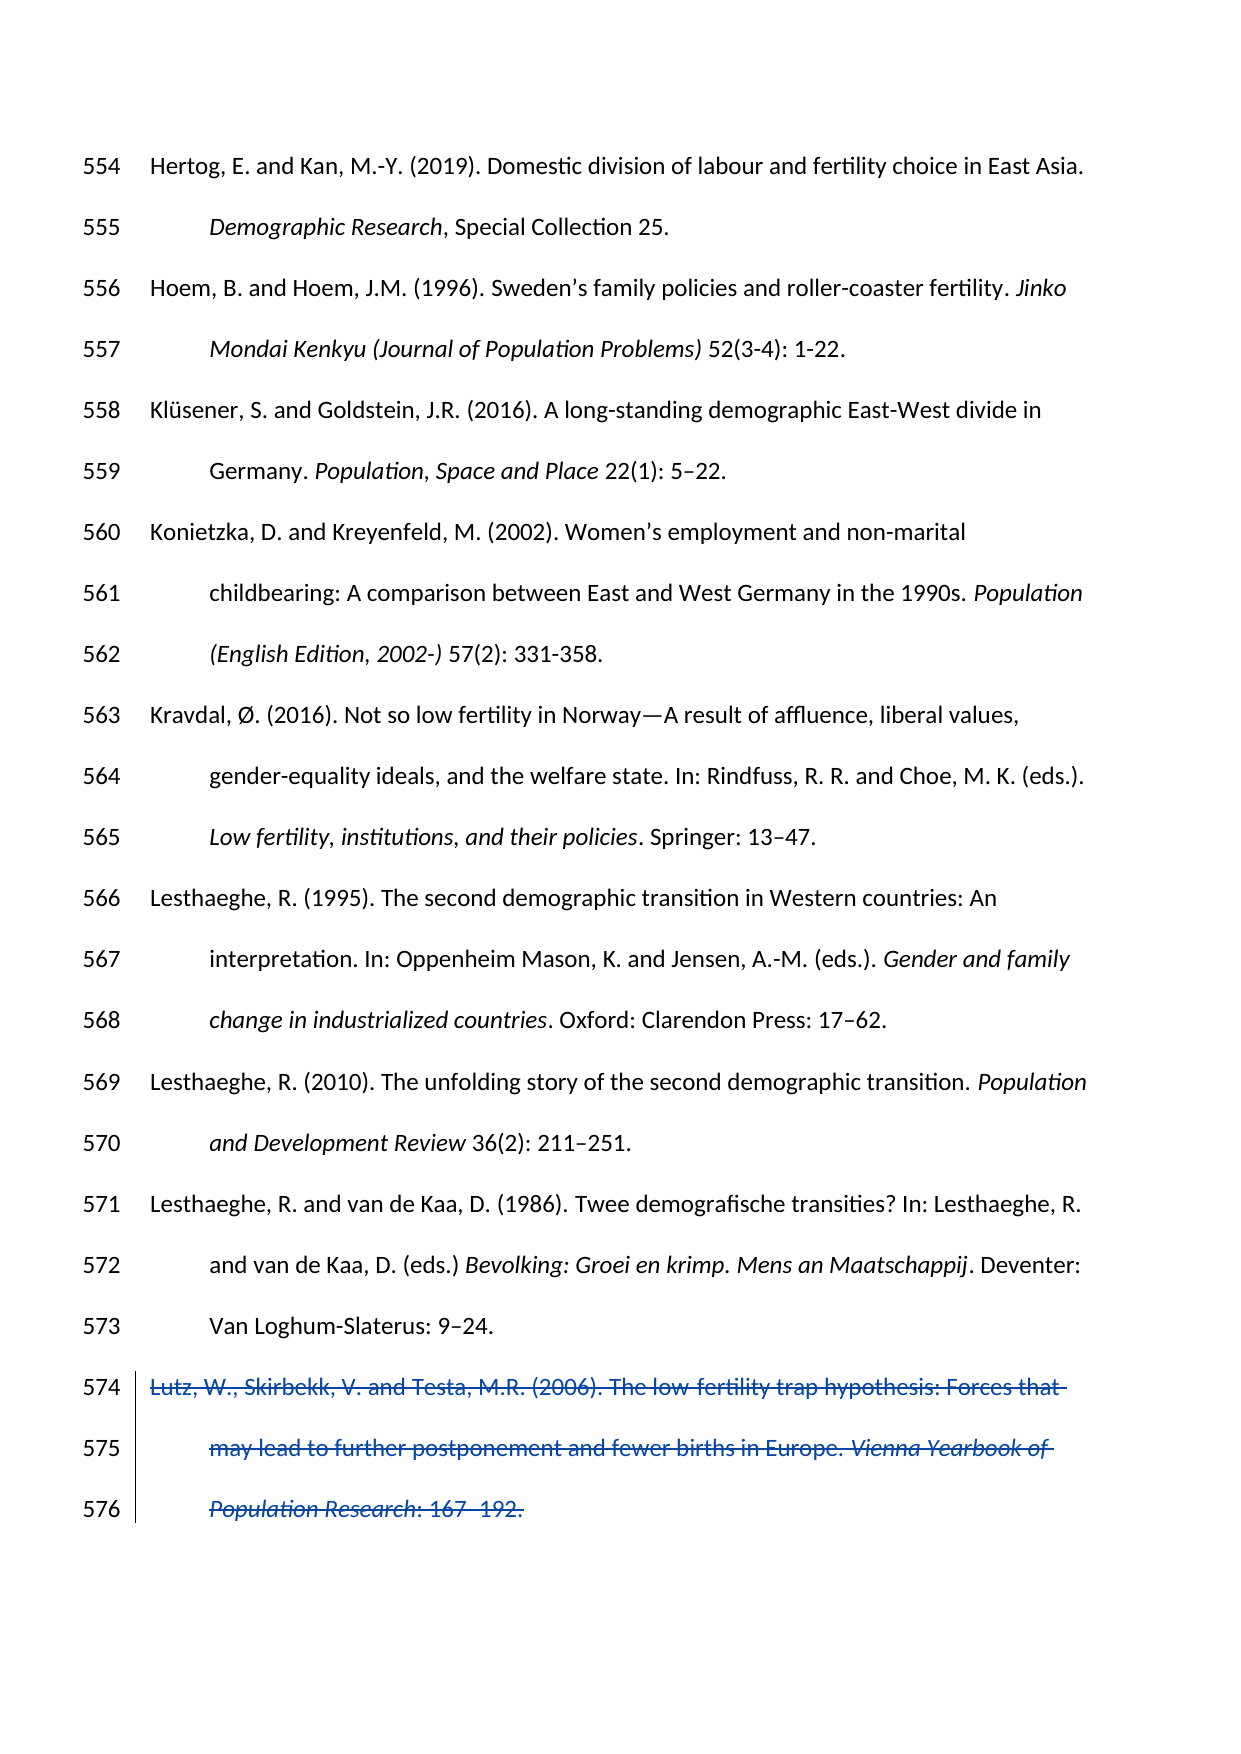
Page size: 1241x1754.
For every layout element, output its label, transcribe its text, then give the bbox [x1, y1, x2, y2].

text Hoem, B. and Hoem, J.M. (1996). Sweden’s family policies and roller-coaster fertility. Jinko Mondai Kenkyu (Journal of Population Problems) 52(3-4): 1-22. [150, 272, 1090, 364]
text Kravdal, Ø. (2016). Not so low fertility in Norway—A result of affluence, liberal values, gender-equality ideals, and the welfare state. In: Rindfuss, R. R. and Choe, M. K. (eds.). Low fertility, institutions, and their policies. Springer: 13–47. [150, 699, 1090, 852]
text Klüsener, S. and Goldstein, J.R. (2016). A long-standing demographic East-West divide in Germany. Population, Space and Place 22(1): 5–22. [150, 394, 1090, 486]
text Lesthaeghe, R. (2010). The unfolding story of the second demographic transition. Population and Development Review 36(2): 211–251. [150, 1066, 1090, 1157]
text Hertog, E. and Kan, M.-Y. (2019). Domestic division of labour and fertility choice in East Asia. Demographic Research, Special Collection 25. [150, 150, 1090, 242]
text Konietzka, D. and Kreyenfeld, M. (2002). Women’s employment and non-marital childbearing: A comparison between East and West Germany in the 1990s. Population (English Edition, 2002-) 57(2): 331-358. [150, 516, 1090, 669]
text Lesthaeghe, R. and van de Kaa, D. (1986). Twee demografische transities? In: Lesthaeghe, R. and van de Kaa, D. (eds.) Bevolking: Groei en krimp. Mens an Maatschappij. Deventer: Van Loghum-Slaterus: 9–24. [150, 1188, 1090, 1340]
text Lesthaeghe, R. (1995). The second demographic transition in Western countries: An interpretation. In: Oppenheim Mason, K. and Jensen, A.-M. (eds.). Gender and family change in industrialized countries. Oxford: Clarendon Press: 17–62. [150, 882, 1090, 1035]
